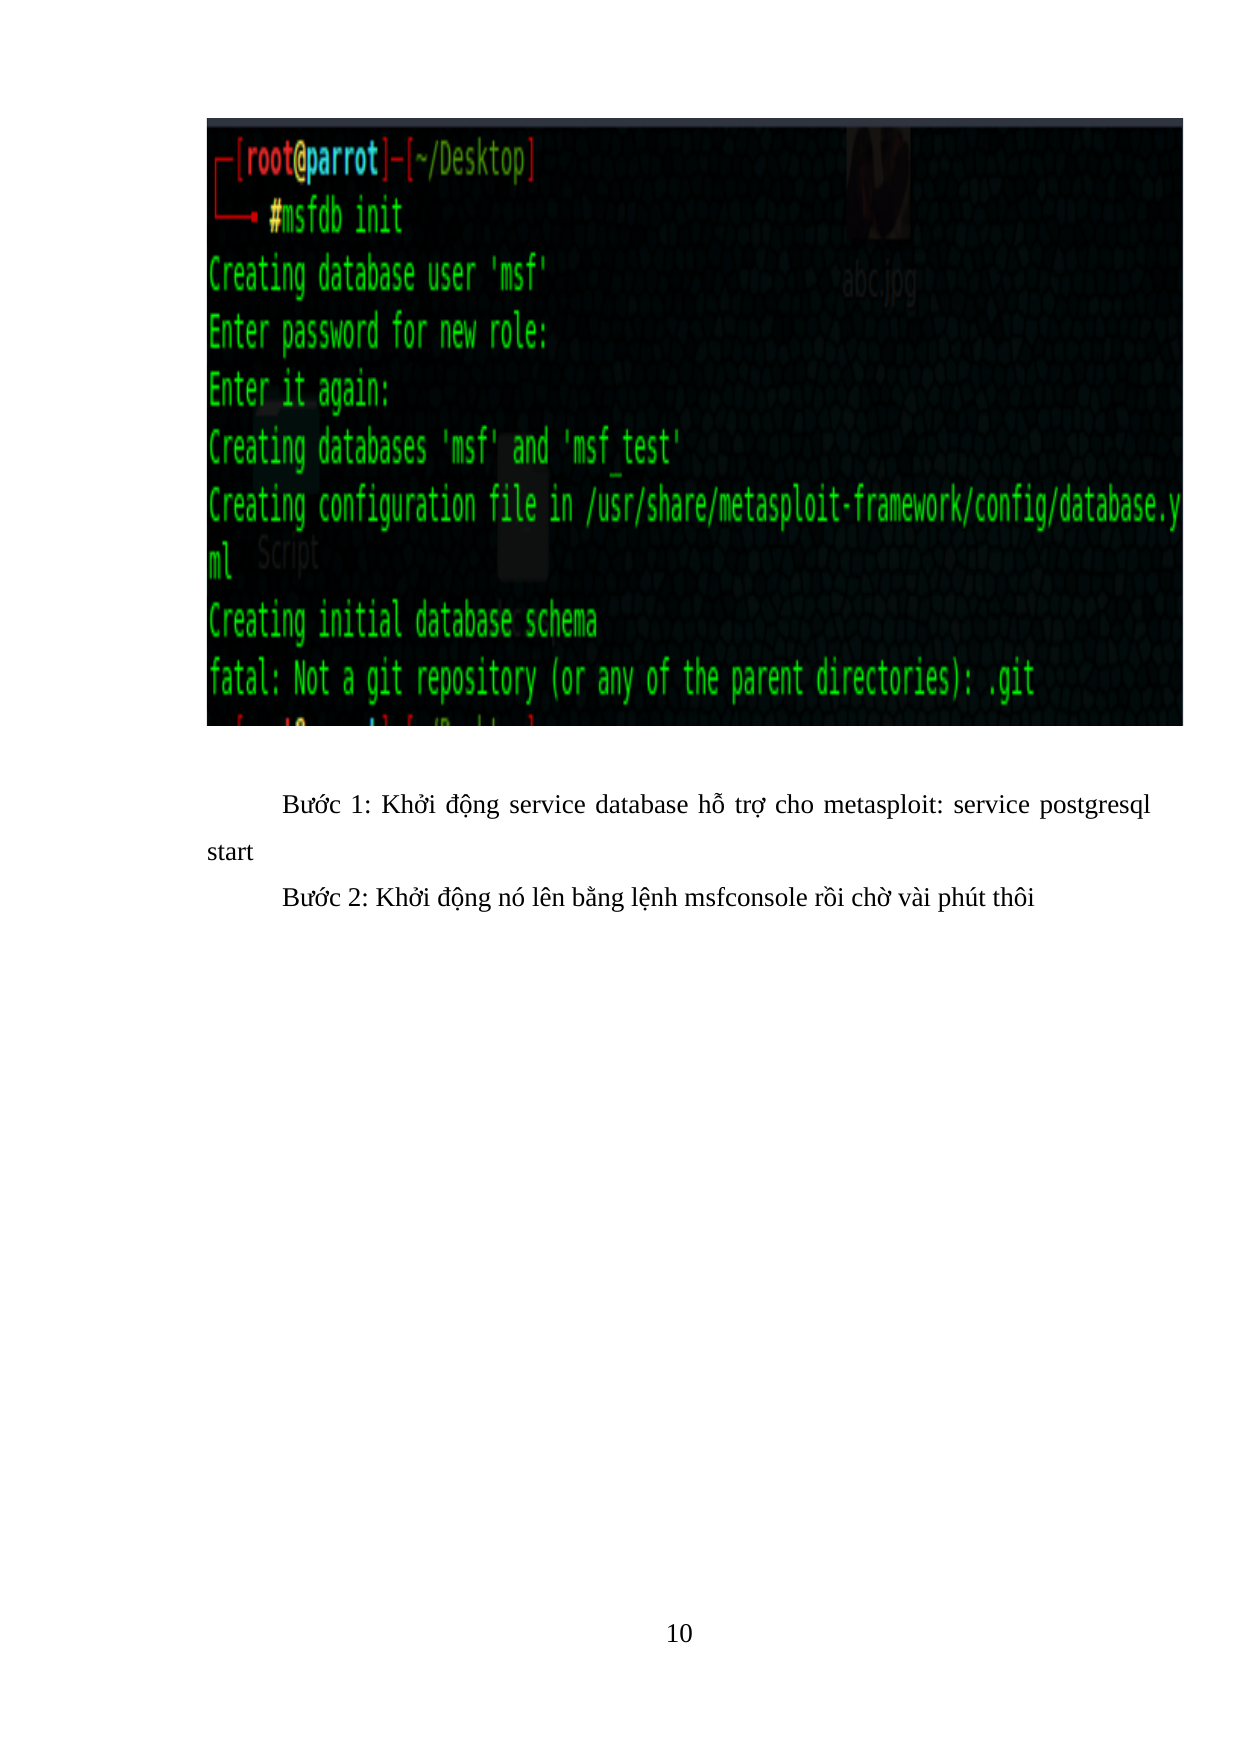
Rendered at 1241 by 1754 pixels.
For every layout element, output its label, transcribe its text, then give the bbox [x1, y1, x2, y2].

picture [206, 118, 1184, 726]
text Bước 2: Khởi động nó lên bằng lệnh msfconsole rồi chờ vài phút thôi [207, 881, 1152, 913]
text Bước 1: Khởi động service database hỗ trợ cho metasploit: service postgresql start [207, 788, 1152, 866]
